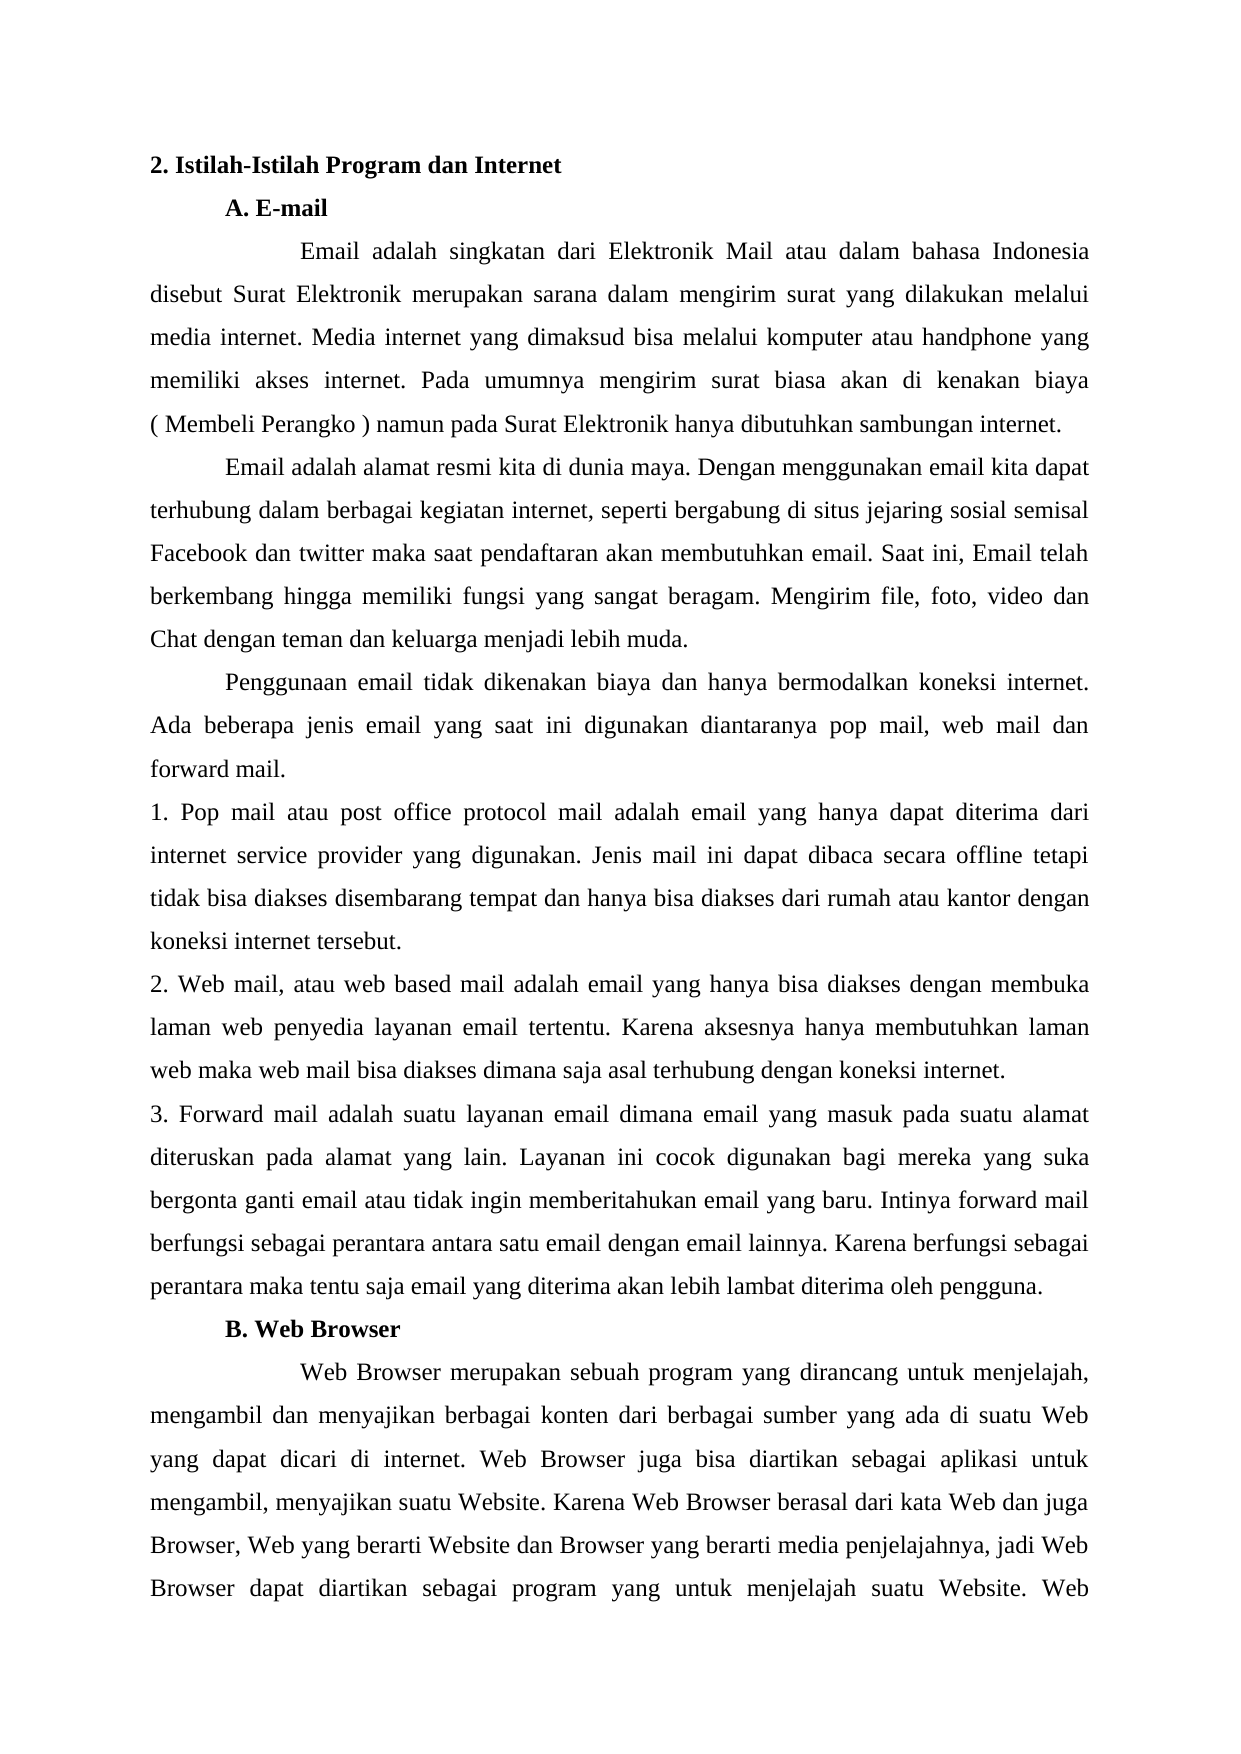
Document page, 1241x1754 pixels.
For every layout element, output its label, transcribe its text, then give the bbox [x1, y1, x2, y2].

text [150, 1357, 1090, 1602]
text A. E-mail [150, 193, 1090, 222]
text 1. Pop mail atau post office protocol mail adalah email yang hanya dapat diterima dari internet service provider yang digunakan. Jenis mail ini dapat dibaca secara offline tetapi tidak bisa diakses disembarang tempat dan hanya bisa diakses dari rumah atau kantor dengan koneksi internet tersebut. [150, 797, 1090, 955]
text 2. Istilah-Istilah Program dan Internet [150, 150, 1090, 179]
text Email adalah alamat resmi kita di dunia maya. Dengan menggunakan email kita dapat terhubung dalam berbagai kegiatan internet, seperti bergabung di situs jejaring sosial semisal Facebook dan twitter maka saat pendaftaran akan membutuhkan email. Saat ini, Email telah berkembang hingga memiliki fungsi yang sangat beragam. Mengirim file, foto, video dan Chat dengan teman dan keluarga menjadi lebih muda. [150, 452, 1090, 653]
text 3. Forward mail adalah suatu layanan email dimana email yang masuk pada suatu alamat diteruskan pada alamat yang lain. Layanan ini cocok digunakan bagi mereka yang suka bergonta ganti email atau tidak ingin memberitahukan email yang baru. Intinya forward mail berfungsi sebagai perantara antara satu email dengan email lainnya. Karena berfungsi sebagai perantara maka tentu saja email yang diterima akan lebih lambat diterima oleh pengguna. [150, 1099, 1090, 1300]
text 2. Web mail, atau web based mail adalah email yang hanya bisa diakses dengan membuka laman web penyedia layanan email tertentu. Karena aksesnya hanya membutuhkan laman web maka web mail bisa diakses dimana saja asal terhubung dengan koneksi internet. [150, 969, 1090, 1084]
text B. Web Browser [150, 1314, 1090, 1343]
text Penggunaan email tidak dikenakan biaya dan hanya bermodalkan koneksi internet. Ada beberapa jenis email yang saat ini digunakan diantaranya pop mail, web mail dan forward mail. [150, 667, 1090, 782]
text Email adalah singkatan dari Elektronik Mail atau dalam bahasa Indonesia disebut Surat Elektronik merupakan sarana dalam mengirim surat yang dilakukan melalui media internet. Media internet yang dimaksud bisa melalui komputer atau handphone yang memiliki akses internet. Pada umumnya mengirim surat biasa akan di kenakan biaya ( Membeli Perangko ) namun pada Surat Elektronik hanya dibutuhkan sambungan internet. [150, 236, 1090, 437]
